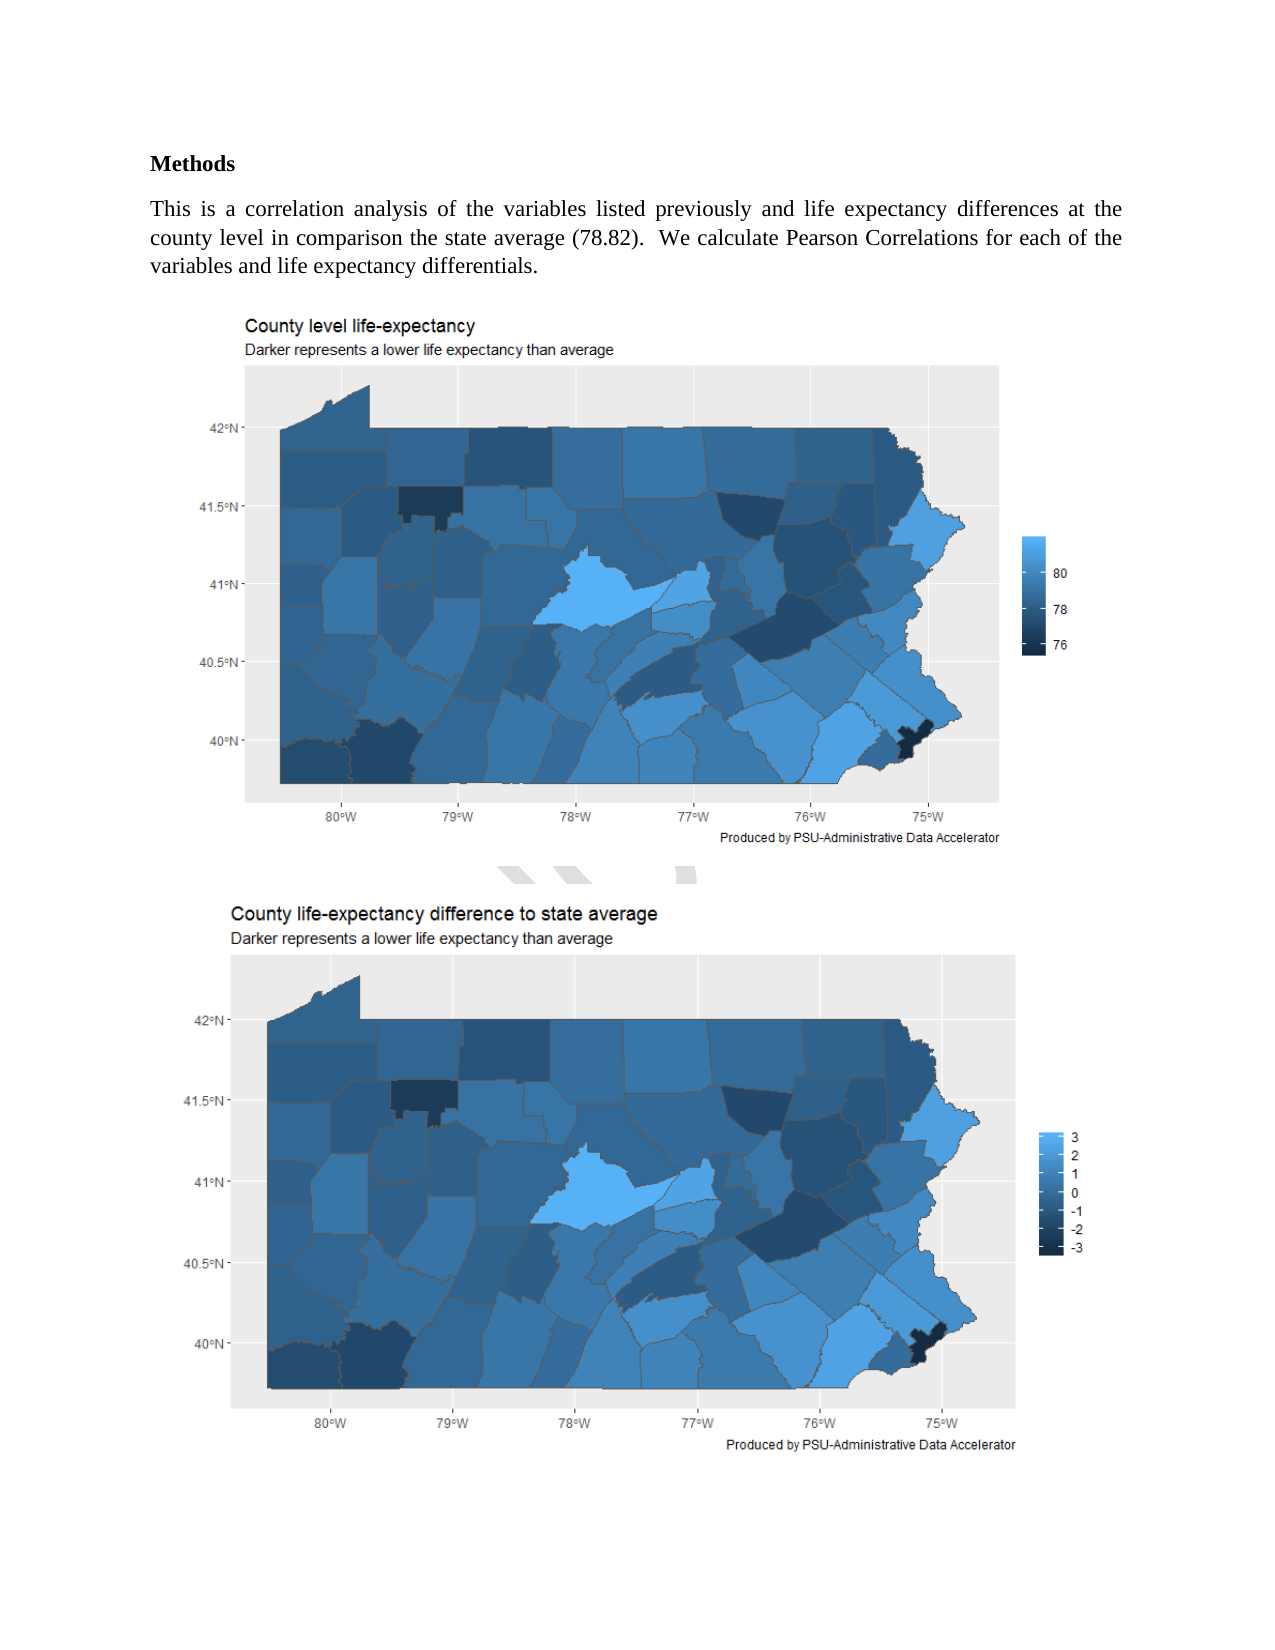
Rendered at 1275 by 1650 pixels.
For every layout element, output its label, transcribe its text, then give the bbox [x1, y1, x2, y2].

picture [176, 884, 1099, 1473]
text This is a correlation analysis of the variables listed previously and life expectancy differences at the county level in comparison the state average (78.82). We calculate Pearson Correlations for each of the variables and life expectancy differentials. [150, 195, 1125, 278]
picture [192, 297, 1083, 866]
text Methods [150, 150, 1125, 176]
